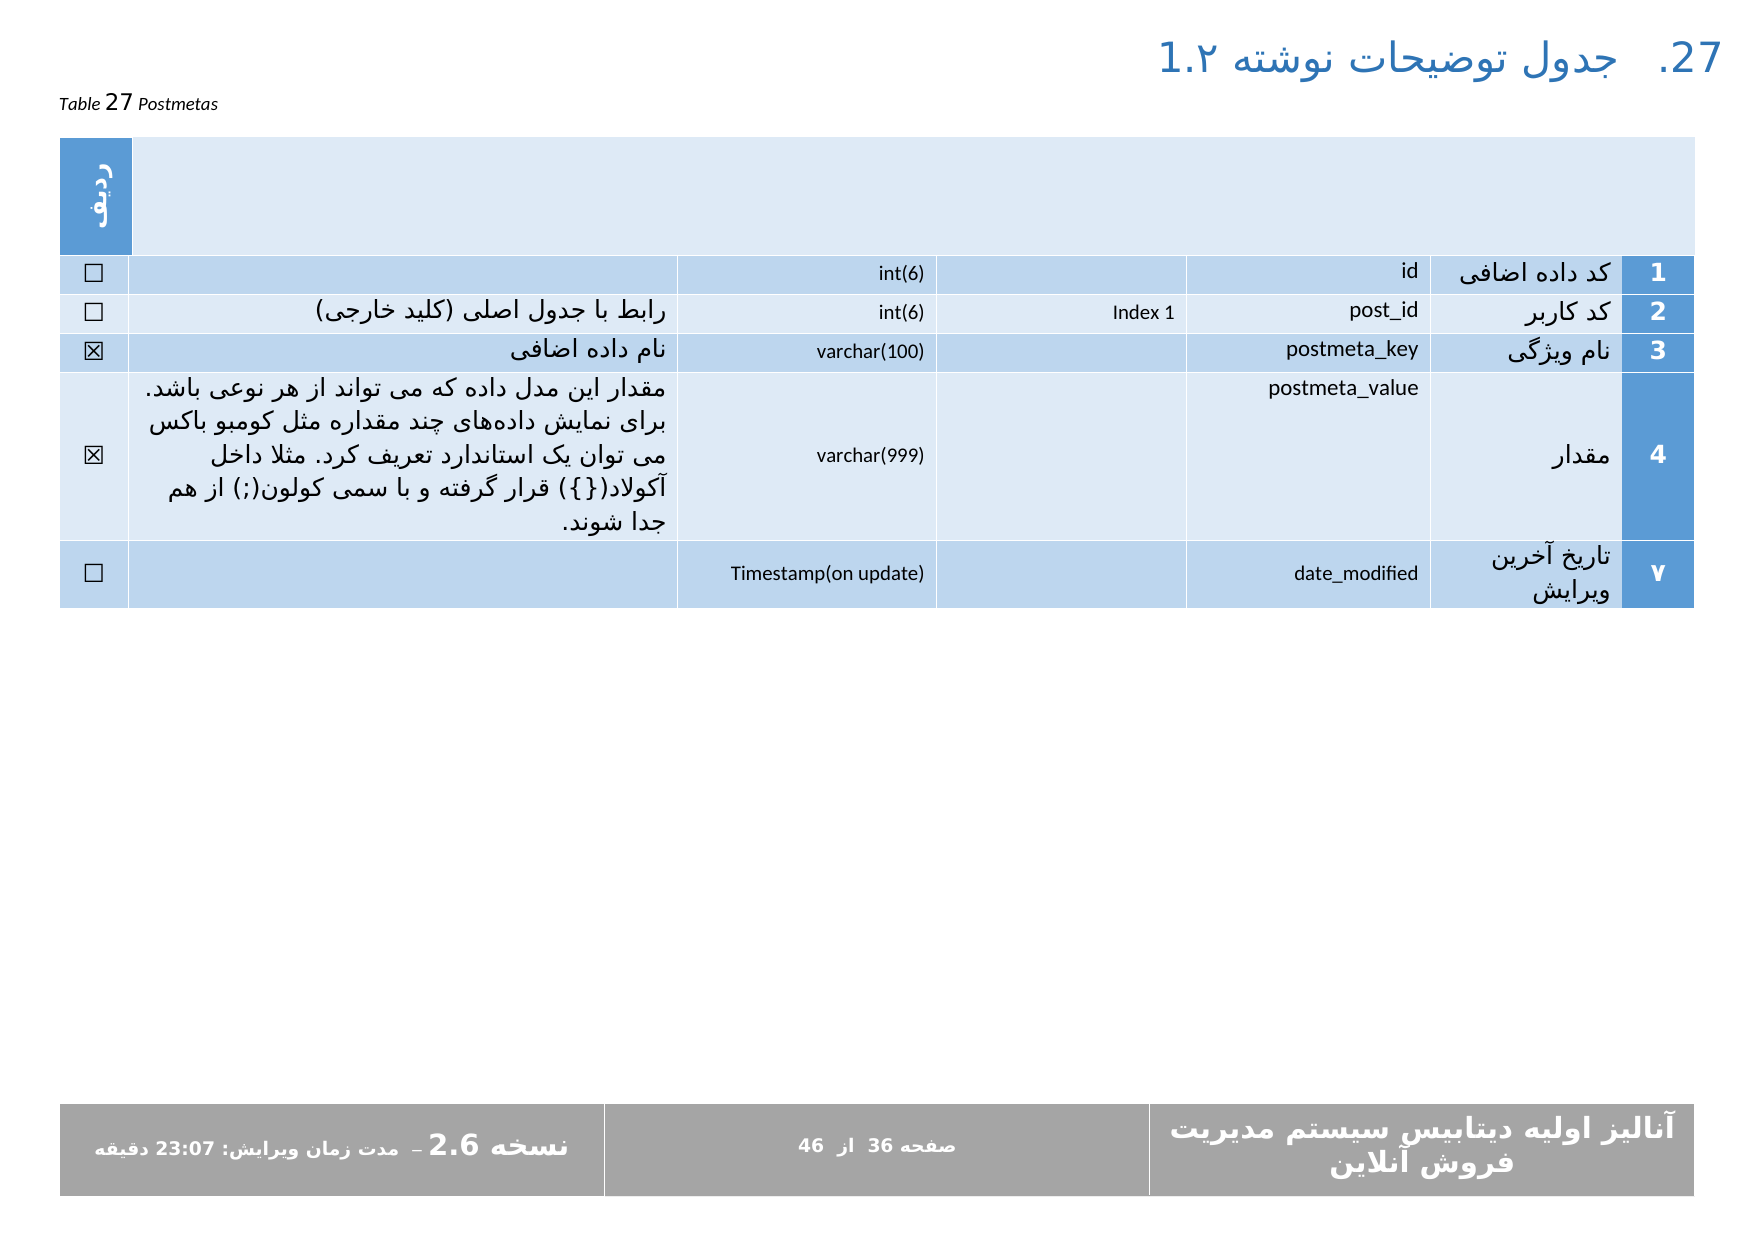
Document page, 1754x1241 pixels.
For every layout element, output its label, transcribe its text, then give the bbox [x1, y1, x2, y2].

table_cell [129, 256, 677, 294]
table_cell مقدار این مدل داده که می تواند از هر نوعی باشد. برای نمایش داده‌های چند مقداره مثل کومبو باکس می توان یک استاندارد تعریف کرد. مثلا داخل آکولاد({}) قرار گرفته و با سمی کولون(;) از هم جدا شوند. [129, 373, 677, 540]
table_cell کد کاربر [1431, 295, 1622, 333]
subtitle جدول توضیحات نوشته 1.۲ [59, 34, 1657, 82]
table_cell id [1187, 256, 1430, 294]
table_cell [937, 541, 1186, 608]
table_cell مقدار [1431, 373, 1622, 540]
table_cell 4 [1622, 373, 1694, 540]
text Table 27 Postmetas [59, 89, 1695, 116]
table_cell 3 [1622, 334, 1694, 372]
table_cell varchar(999) [678, 373, 936, 540]
table_cell کد داده اضافی [1431, 256, 1622, 294]
table_cell int(6) [678, 295, 936, 333]
table_cell [937, 373, 1186, 540]
table_cell [129, 541, 677, 608]
table_cell ۷ [1622, 541, 1694, 608]
table_cell رابط با جدول اصلی (کلید خارجی) [129, 295, 677, 333]
table_cell postmeta_value [1187, 373, 1430, 540]
table_cell varchar(100) [678, 334, 936, 372]
table_cell post_id [1187, 295, 1430, 333]
table_cell 1 [1622, 256, 1694, 294]
table_cell postmeta_key [1187, 334, 1430, 372]
table_cell 2 [1622, 295, 1694, 333]
table_cell int(6) [678, 256, 936, 294]
table_header ردیف [60, 138, 132, 255]
table_cell تاریخ آخرین ویرایش [1431, 541, 1622, 608]
table_cell [937, 334, 1186, 372]
table_cell نام ویژگی [1431, 334, 1622, 372]
table_cell Timestamp(on update) [678, 541, 936, 608]
table_cell Index 1 [937, 295, 1186, 333]
table_cell date_modified [1187, 541, 1430, 608]
table_cell نام داده اضافی [129, 334, 677, 372]
table_cell [937, 256, 1186, 294]
